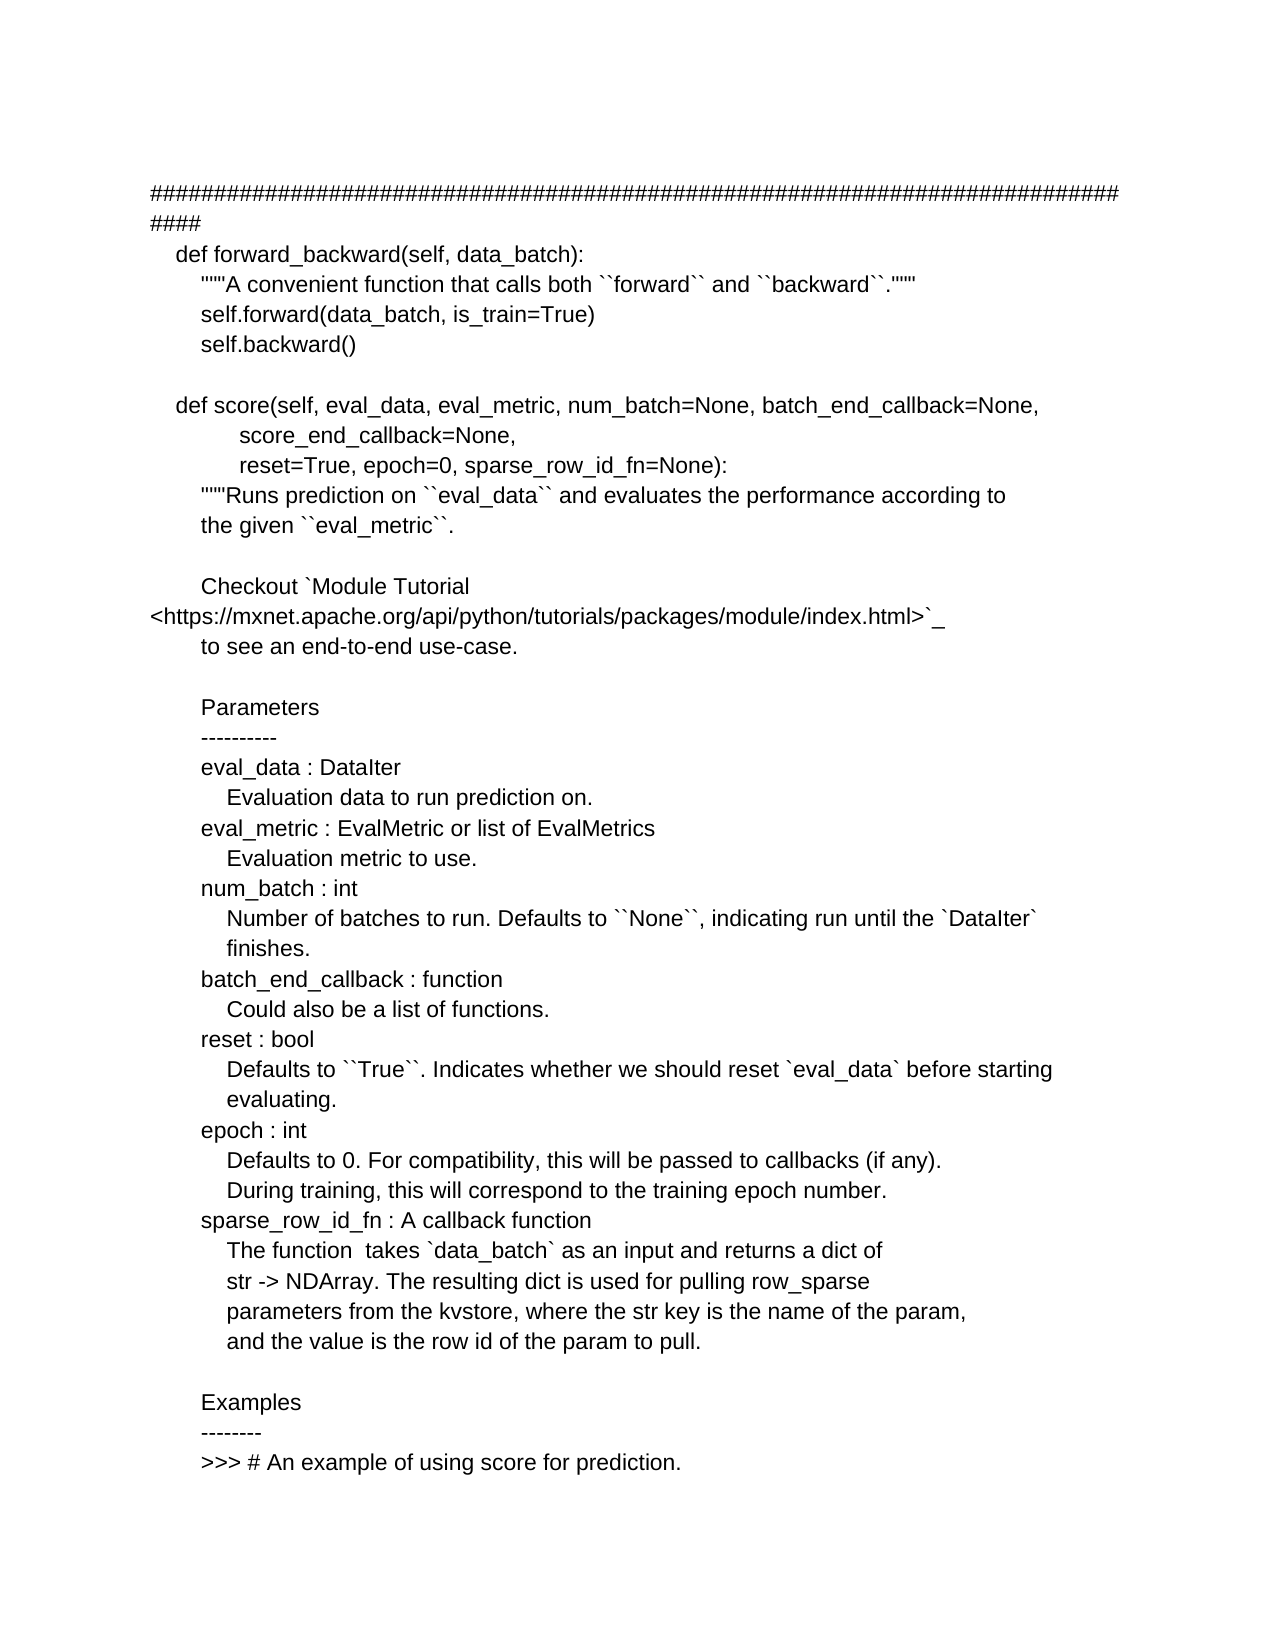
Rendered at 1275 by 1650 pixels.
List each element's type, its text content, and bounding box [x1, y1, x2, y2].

text and the value is the row id of the param to pull. [150, 1328, 1125, 1354]
text Checkout `Module Tutorial <https://mxnet.apache.org/api/python/tutorials/packages/module/index.html>`_ [150, 573, 1125, 629]
text the given ``eval_metric``. [150, 512, 1125, 539]
text self.forward(data_batch, is_train=True) [150, 301, 1125, 327]
text eval_metric : EvalMetric or list of EvalMetrics [150, 814, 1125, 841]
text ---------- [150, 724, 1125, 750]
text Number of batches to run. Defaults to ``None``, indicating run until the `DataIter` [150, 905, 1125, 932]
text eval_data : DataIter [150, 754, 1125, 781]
text """A convenient function that calls both ``forward`` and ``backward``.""" [150, 271, 1125, 297]
text finishes. [150, 935, 1125, 962]
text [150, 150, 1125, 237]
text Evaluation metric to use. [150, 845, 1125, 871]
text epoch : int [150, 1117, 1125, 1143]
text to see an end-to-end use-case. [150, 633, 1125, 660]
text evaluating. [150, 1086, 1125, 1113]
text -------- [150, 1419, 1125, 1445]
text reset=True, epoch=0, sparse_row_id_fn=None): [150, 452, 1125, 478]
text Examples [150, 1388, 1125, 1415]
text reset : bool [150, 1026, 1125, 1052]
text def score(self, eval_data, eval_metric, num_batch=None, batch_end_callback=None, [150, 392, 1125, 418]
text def forward_backward(self, data_batch): [150, 241, 1125, 267]
text batch_end_callback : function [150, 966, 1125, 992]
text sparse_row_id_fn : A callback function [150, 1207, 1125, 1234]
text num_batch : int [150, 875, 1125, 901]
text The function takes `data_batch` as an input and returns a dict of [150, 1237, 1125, 1264]
text During training, this will correspond to the training epoch number. [150, 1177, 1125, 1203]
text """Runs prediction on ``eval_data`` and evaluates the performance according to [150, 482, 1125, 509]
text >>> # An example of using score for prediction. [150, 1449, 1125, 1475]
text parameters from the kvstore, where the str key is the name of the param, [150, 1298, 1125, 1324]
text Parameters [150, 694, 1125, 720]
text Evaluation data to run prediction on. [150, 784, 1125, 811]
text self.backward() [150, 331, 1125, 358]
text Defaults to 0. For compatibility, this will be passed to callbacks (if any). [150, 1147, 1125, 1173]
text Defaults to ``True``. Indicates whether we should reset `eval_data` before starting [150, 1056, 1125, 1083]
text Could also be a list of functions. [150, 996, 1125, 1022]
text score_end_callback=None, [150, 422, 1125, 448]
text str -> NDArray. The resulting dict is used for pulling row_sparse [150, 1268, 1125, 1294]
